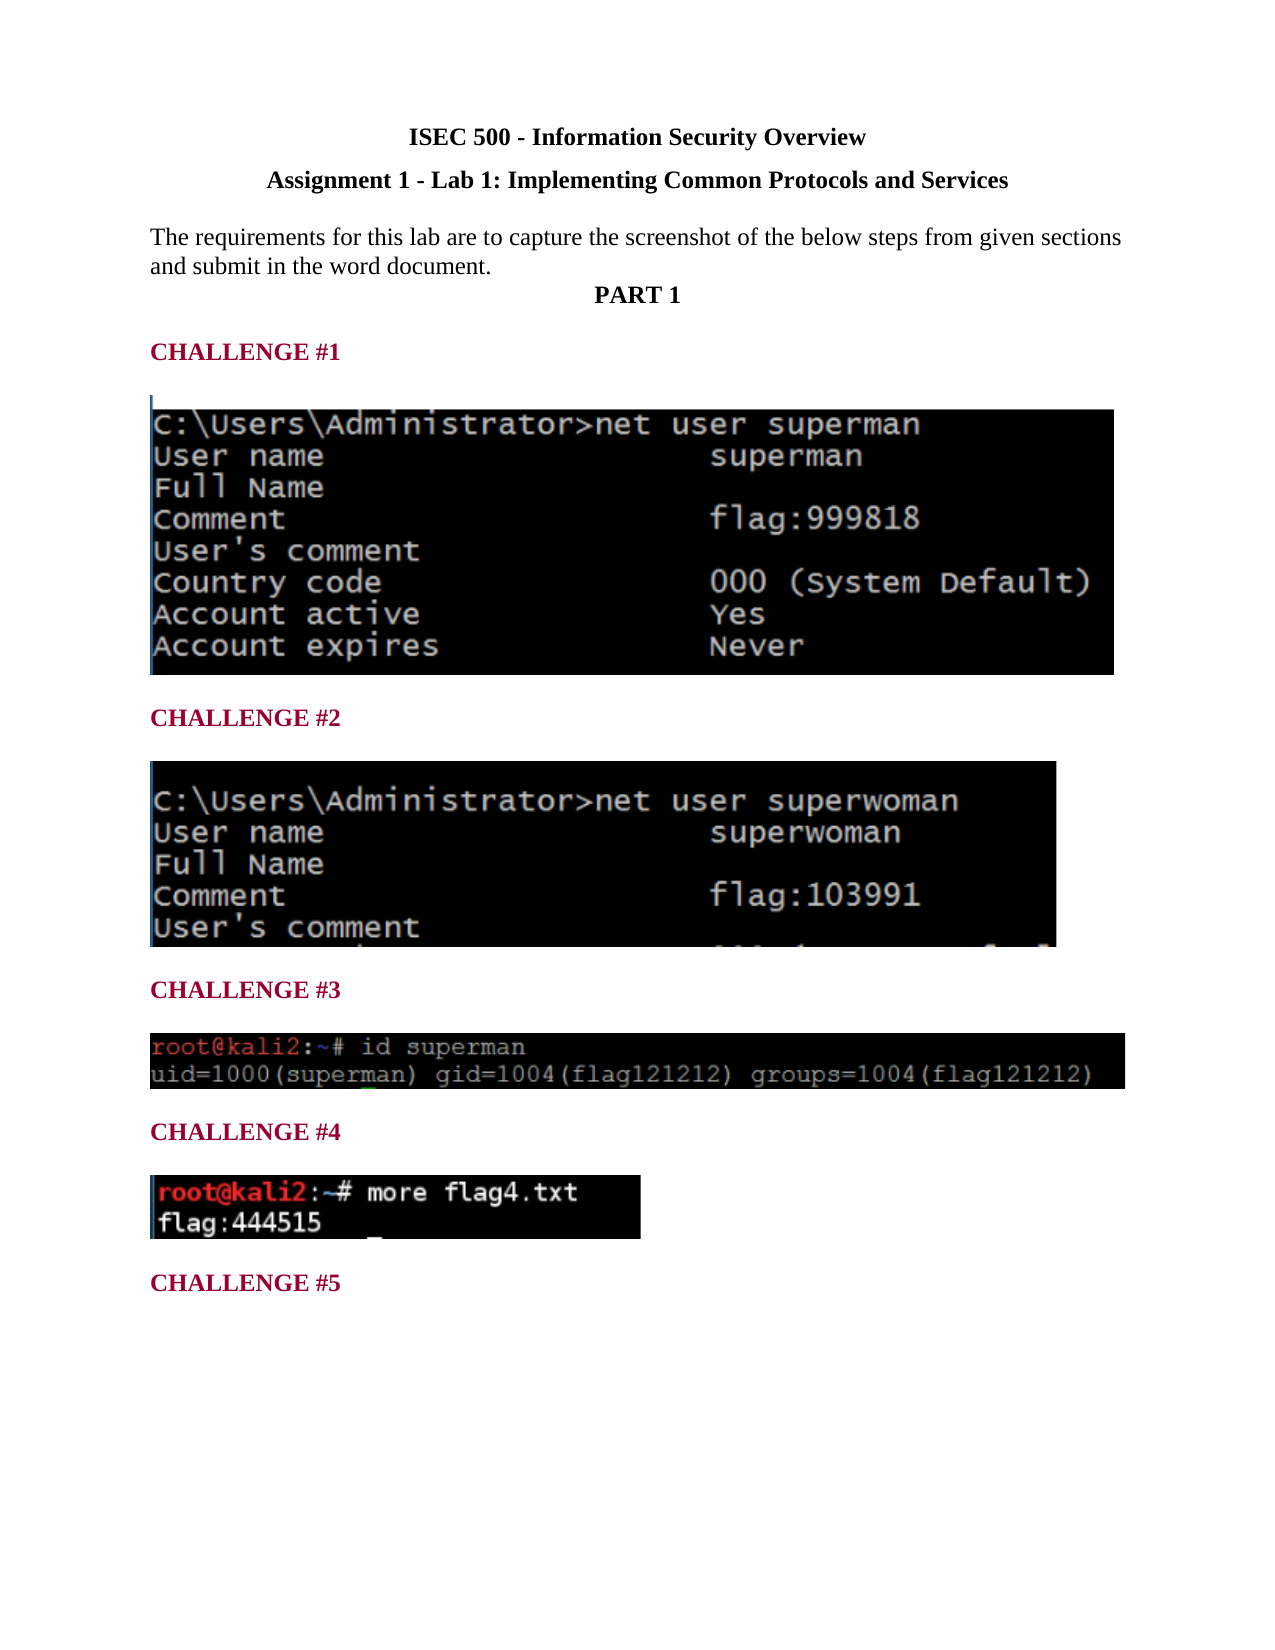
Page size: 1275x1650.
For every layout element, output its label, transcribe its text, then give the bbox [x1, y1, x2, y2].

text challenge #5 [150, 1268, 1125, 1297]
text ISEC 500 - Information Security Overview [150, 122, 1125, 151]
text Part 1 [150, 280, 1125, 309]
text challenge #2 [150, 703, 1125, 732]
text challenge #4 [150, 1117, 1125, 1146]
text The requirements for this lab are to capture the screenshot of the below steps from given sections and submit in the word document. [150, 222, 1125, 280]
text challenge #3 [150, 976, 1125, 1004]
picture [150, 1175, 641, 1239]
picture [150, 1033, 1125, 1089]
text challenge #1 [150, 337, 1125, 366]
picture [150, 761, 1057, 947]
picture [150, 395, 1114, 675]
text Assignment 1 - Lab 1: Implementing Common Protocols and Services [150, 165, 1125, 194]
